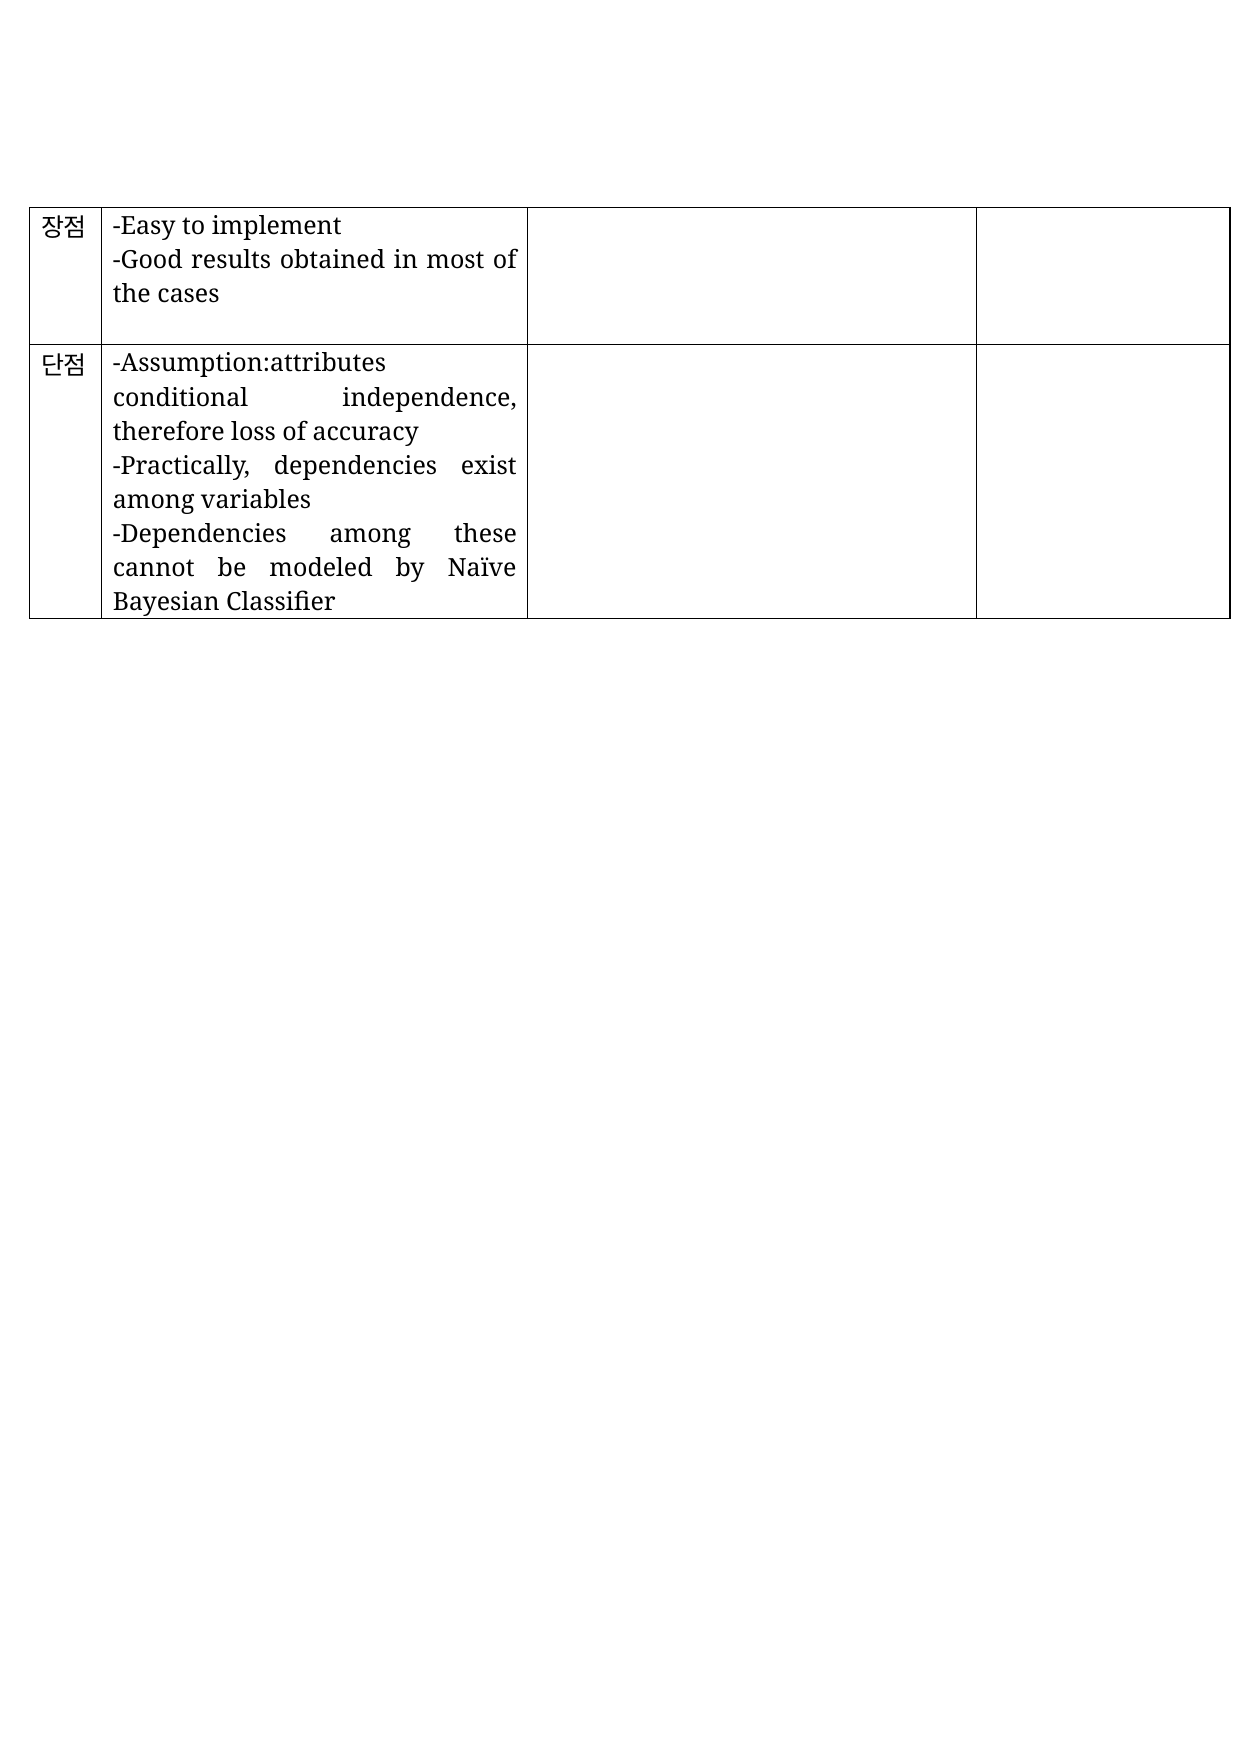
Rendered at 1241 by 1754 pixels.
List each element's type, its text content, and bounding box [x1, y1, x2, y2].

table_cell -Easy to implement -Good results obtained in most of the cases [102, 208, 527, 344]
table_cell [528, 345, 976, 618]
table_cell [528, 208, 976, 344]
table_cell 단점 [30, 345, 101, 618]
table_cell -Assumption:attributes conditional independence, therefore loss of accuracy -Practically, dependencies exist among variables -Dependencies among these cannot be modeled by Naïve Bayesian Classifier [102, 345, 527, 618]
table_cell [977, 345, 1229, 618]
table_cell [977, 208, 1229, 344]
table_cell 장점 [30, 208, 101, 344]
